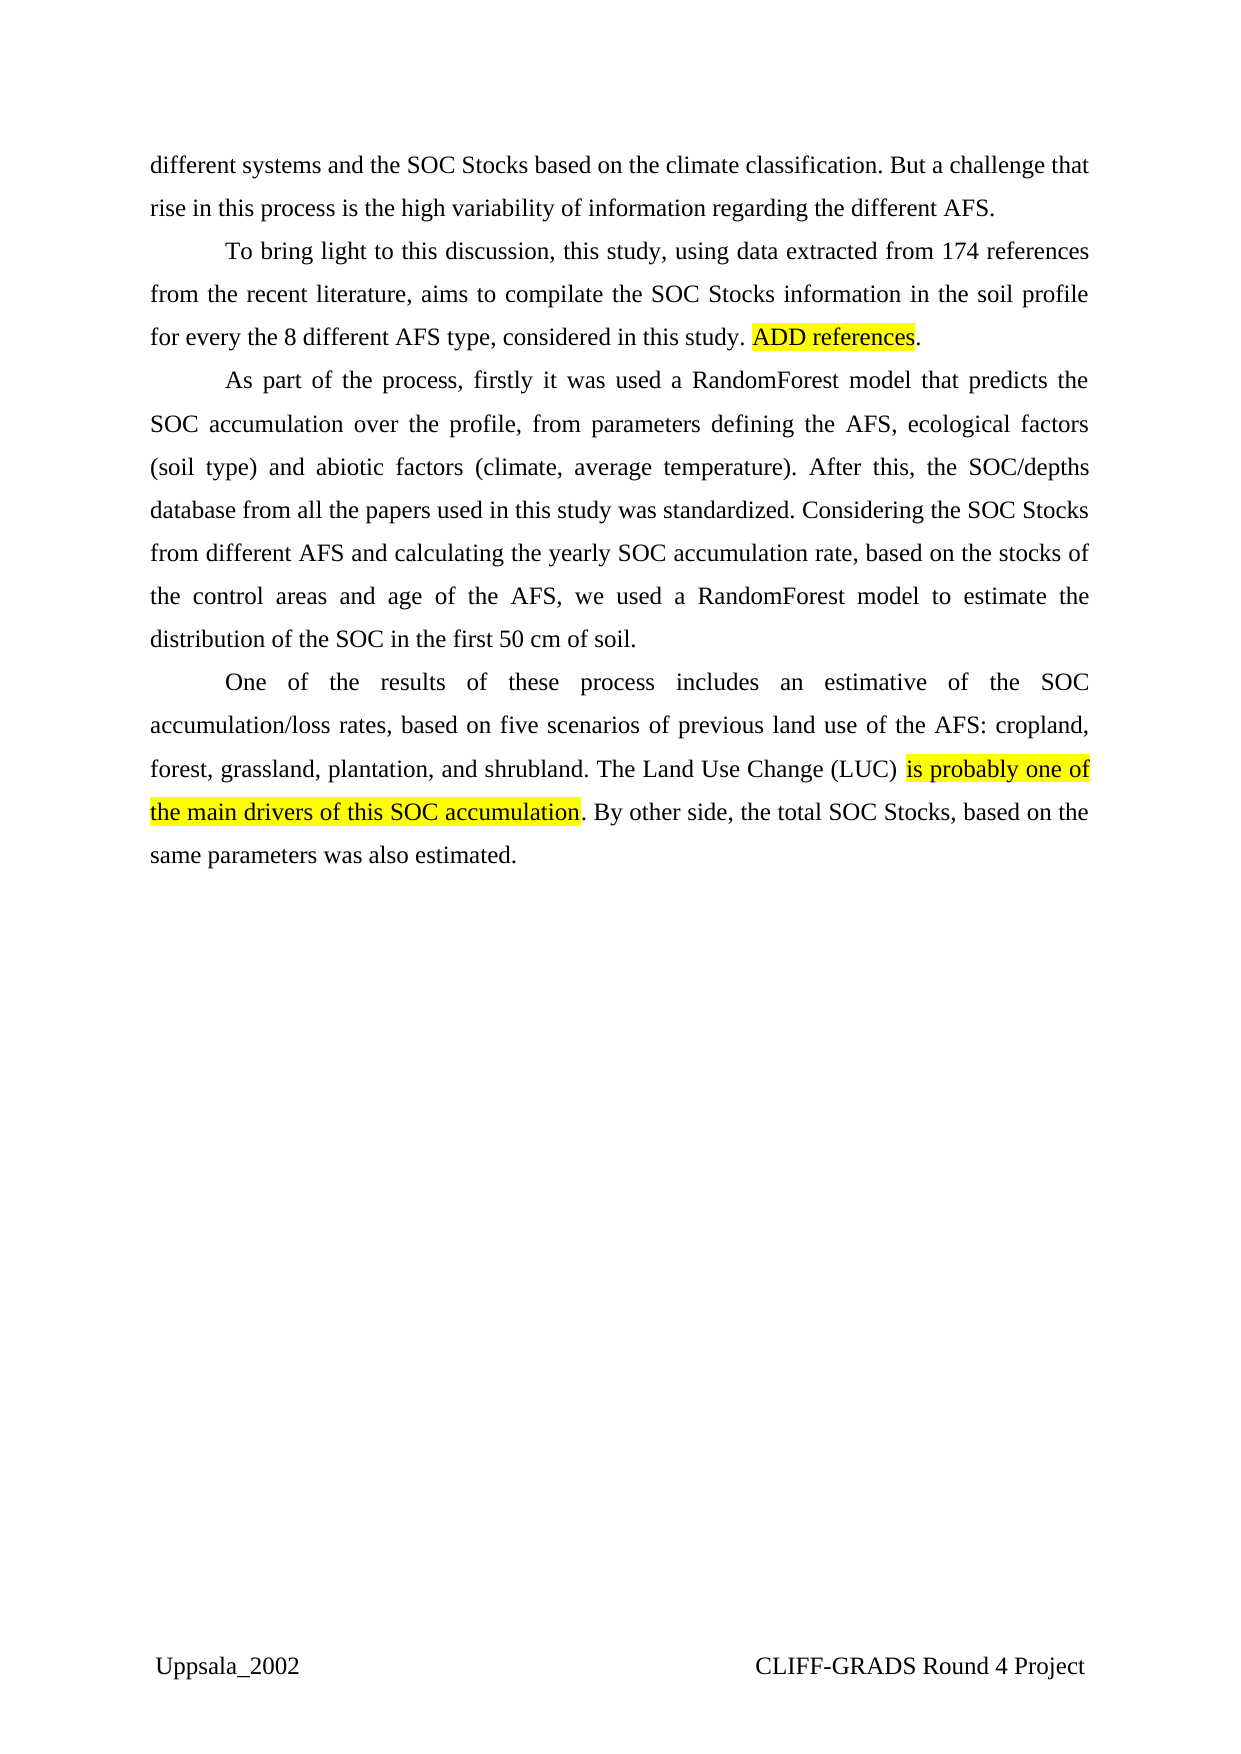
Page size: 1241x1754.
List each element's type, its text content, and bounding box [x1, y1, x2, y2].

text To bring light to this discussion, this study, using data extracted from 174 references from the recent literature, aims to compilate the SOC Stocks information in the soil profile for every the 8 different AFS type, considered in this study. ADD references. [150, 236, 1090, 351]
text One of the results of these process includes an estimative of the SOC accumulation/loss rates, based on five scenarios of previous land use of the AFS: cropland, forest, grassland, plantation, and shrubland. The Land Use Change (LUC) is probably one of the main drivers of this SOC accumulation. By other side, the total SOC Stocks, based on the same parameters was also estimated. [150, 667, 1090, 869]
text As part of the process, firstly it was used a RandomForest model that predicts the SOC accumulation over the profile, from parameters defining the AFS, ecological factors (soil type) and abiotic factors (climate, average temperature). After this, the SOC/depths database from all the papers used in this study was standardized. Considering the SOC Stocks from different AFS and calculating the yearly SOC accumulation rate, based on the stocks of the control areas and age of the AFS, we used a RandomForest model to estimate the distribution of the SOC in the first 50 cm of soil. [150, 366, 1090, 653]
